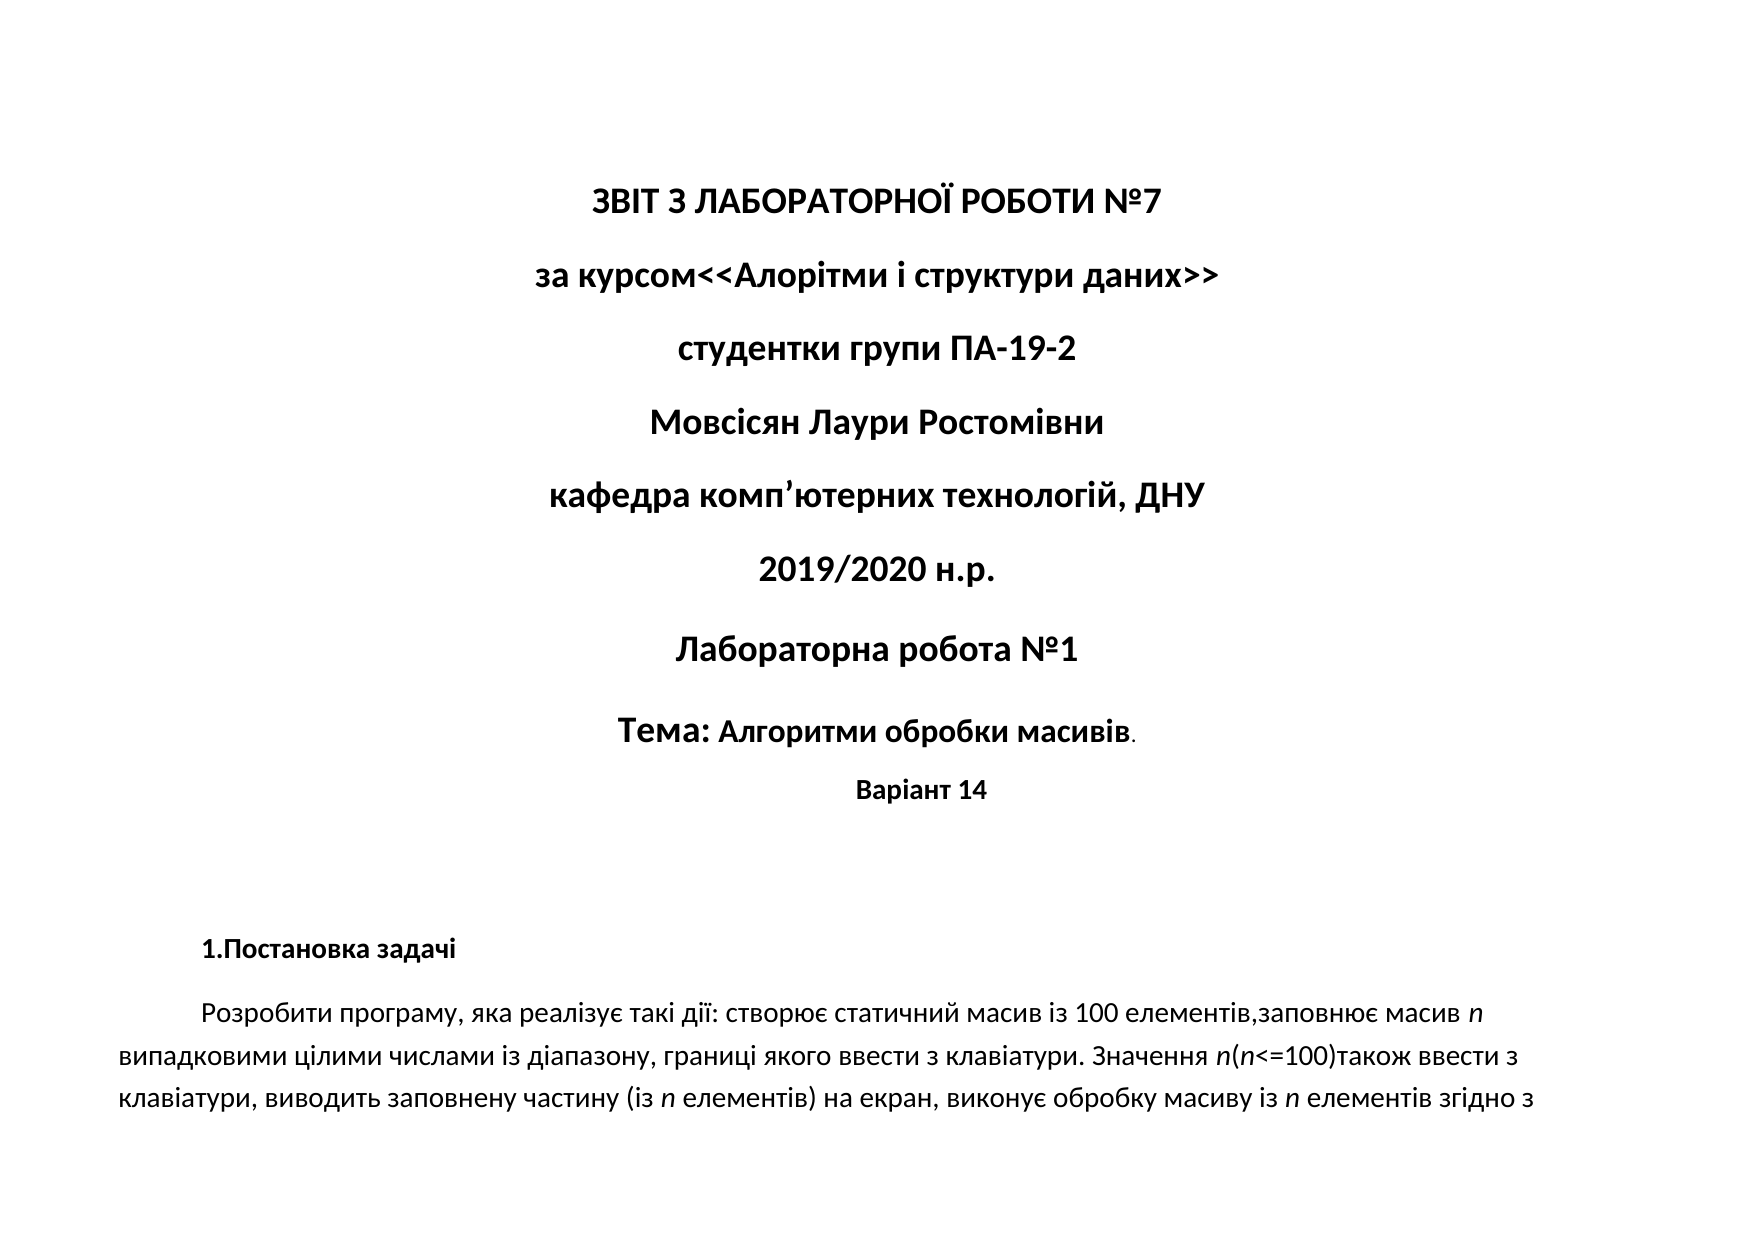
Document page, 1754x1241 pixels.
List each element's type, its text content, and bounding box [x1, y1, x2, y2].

text Мовсісян Лаури Ростомівни [118, 398, 1636, 444]
text за курсом<<Алорітми і структури даних>> [118, 251, 1636, 297]
text ЗВІТ З ЛАБОРАТОРНОЇ РОБОТИ №7 [118, 177, 1636, 223]
text Лабораторна робота №1 [118, 625, 1636, 671]
text 1.Постановка задачі [118, 930, 1636, 966]
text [118, 994, 1636, 1115]
text Тема: Алгоритми обробки масивів. [118, 706, 1636, 752]
text 2019/2020 н.р. [118, 545, 1636, 591]
text студентки групи ПА-19-2 [118, 324, 1636, 370]
text Варіант 14 [118, 771, 1636, 807]
text кафедра комп’ютерних технологій, ДНУ [118, 471, 1636, 517]
